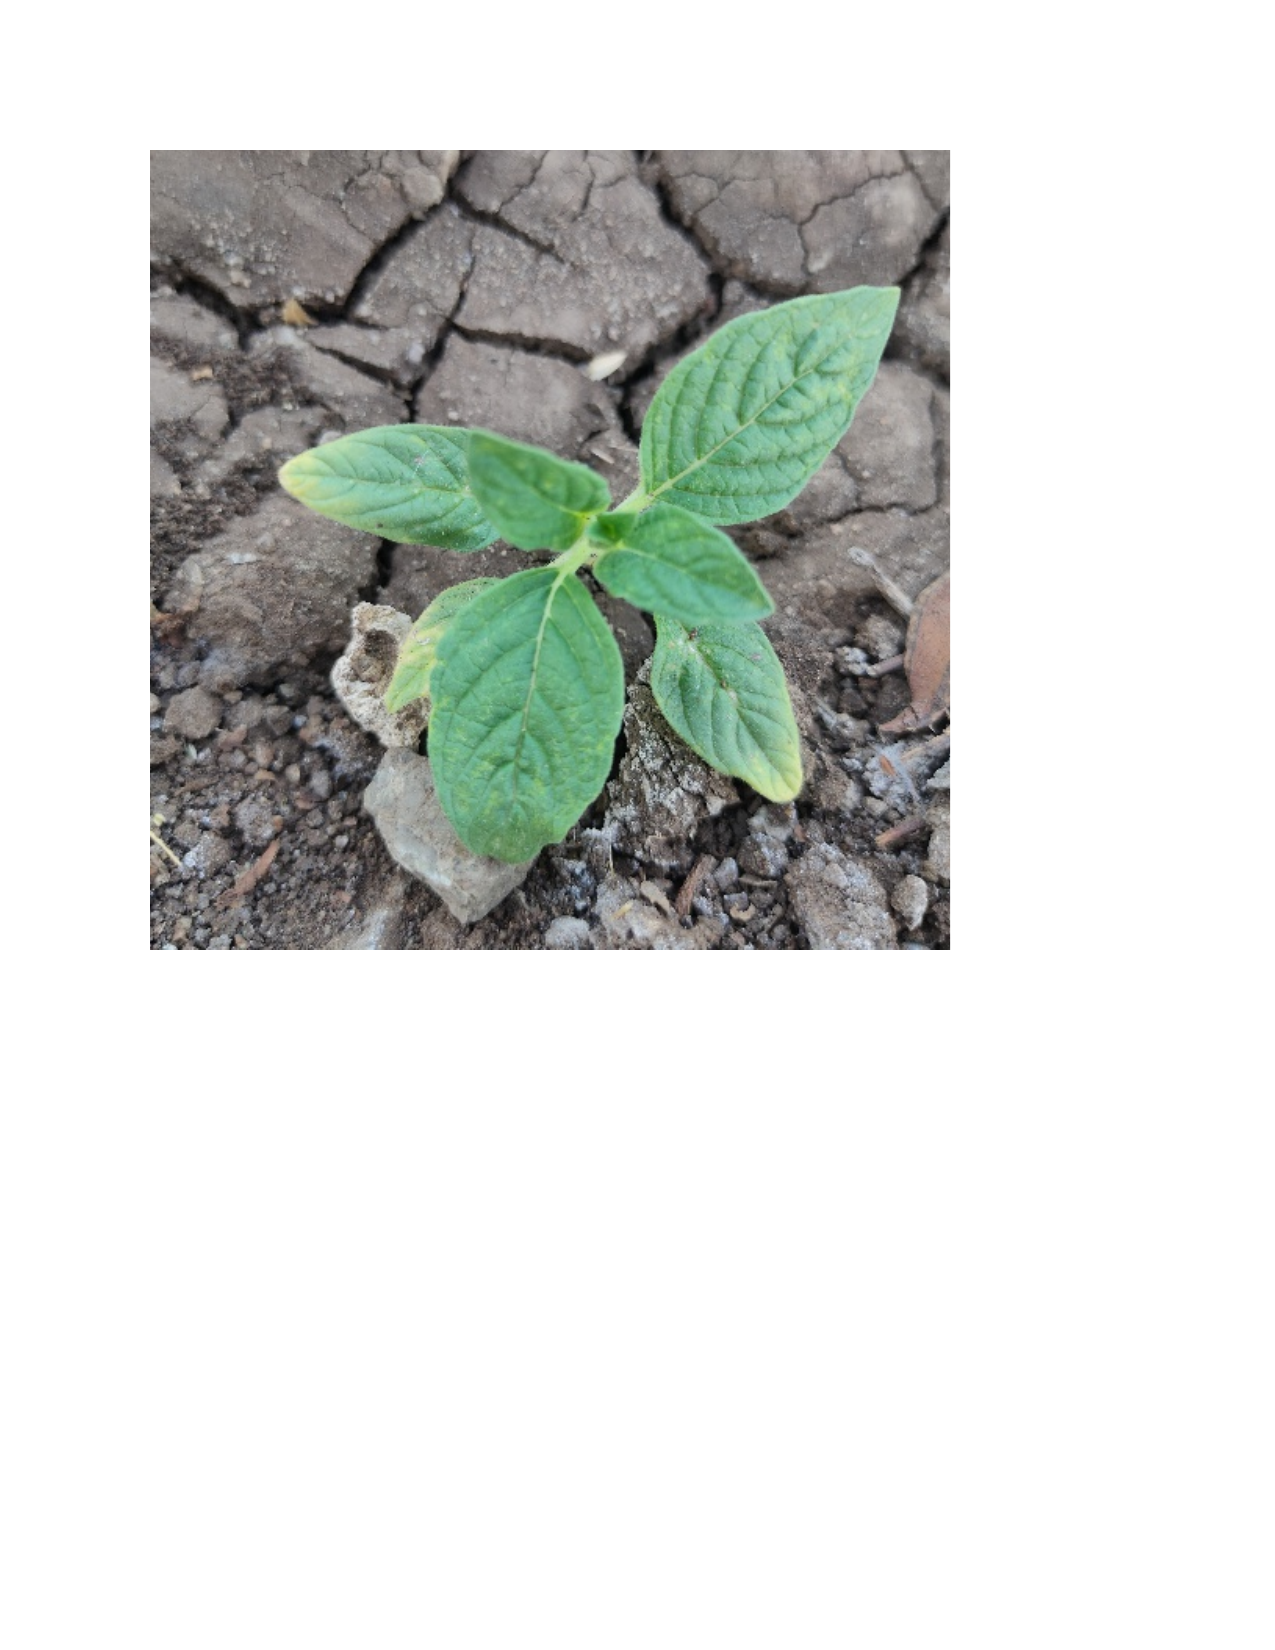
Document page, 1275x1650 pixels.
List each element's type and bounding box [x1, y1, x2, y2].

picture [150, 150, 951, 950]
